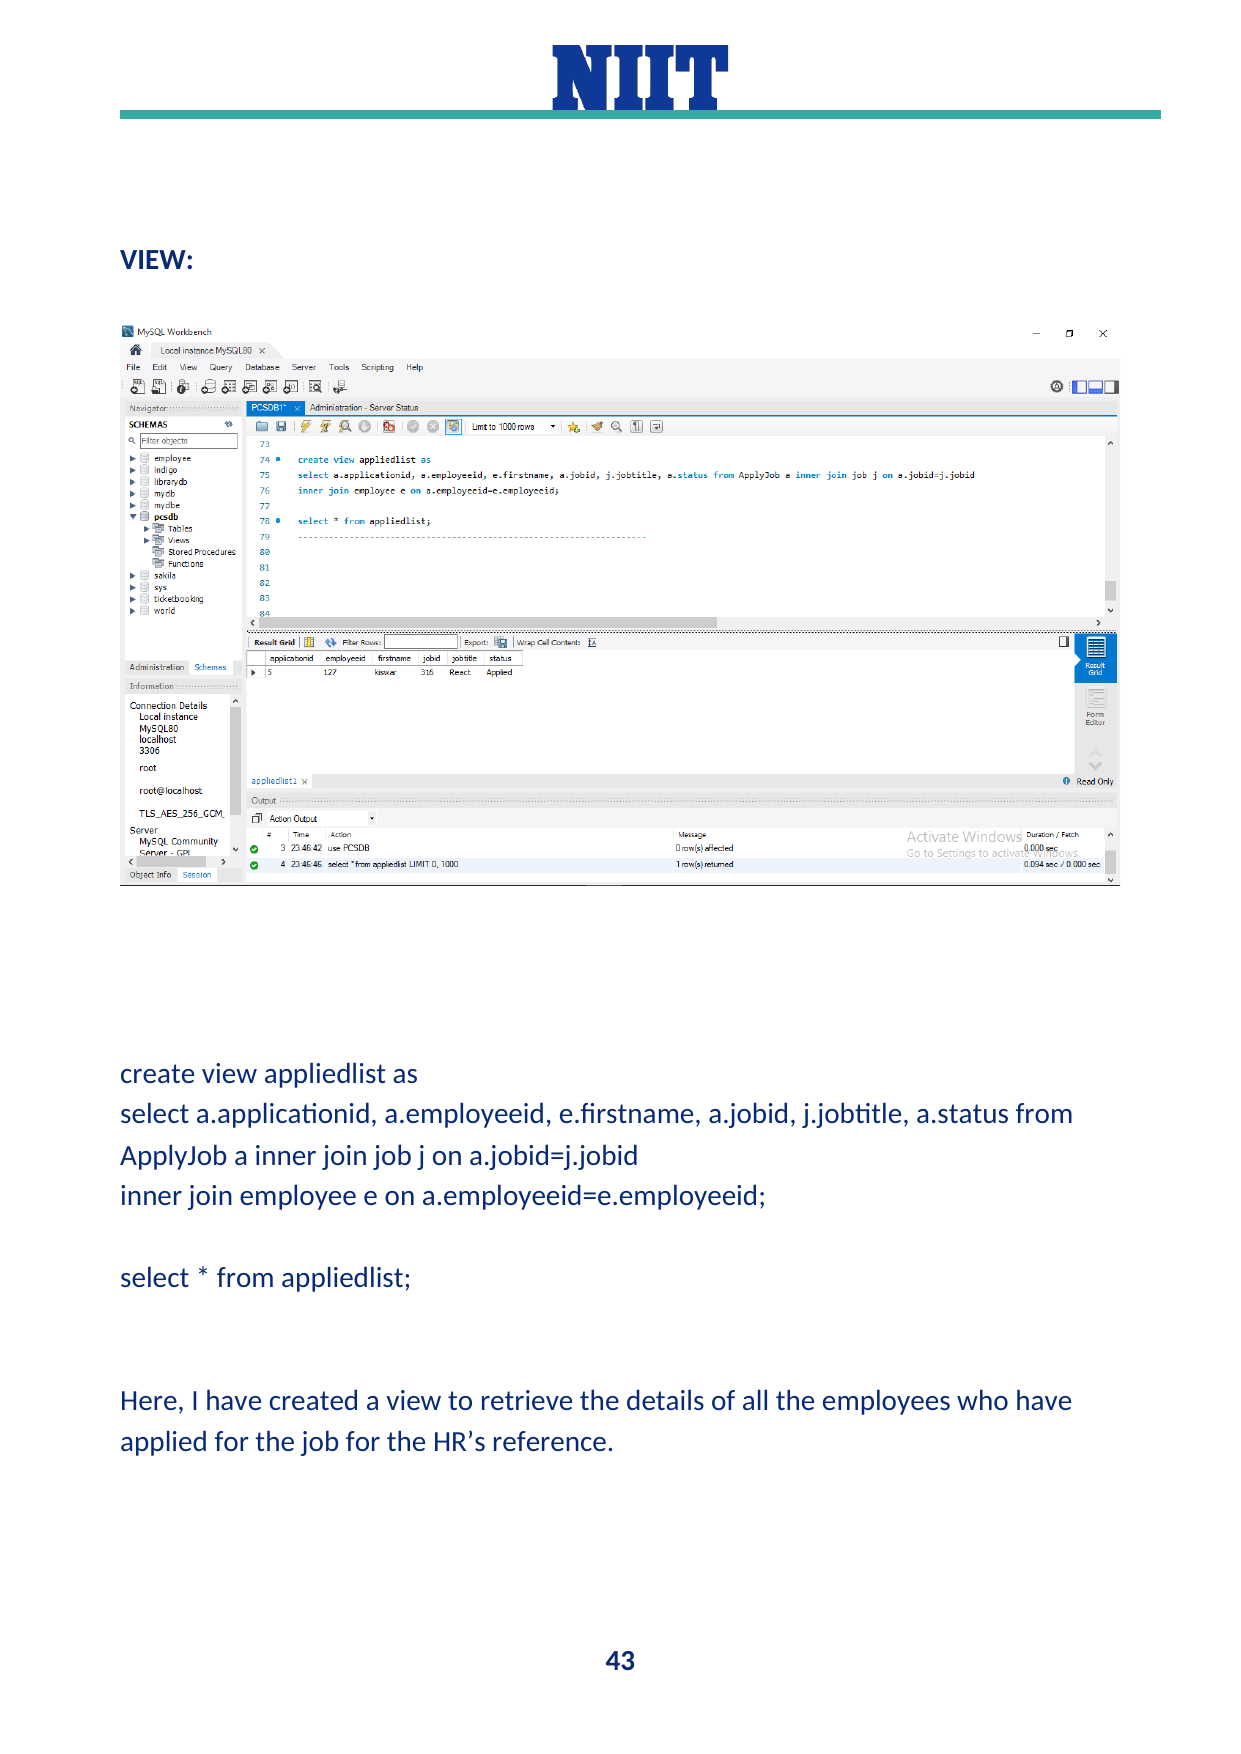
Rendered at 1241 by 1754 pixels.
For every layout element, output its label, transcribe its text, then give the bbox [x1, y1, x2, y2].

text Here, I have created a view to retrieve the details of all the employees who have applied for the job for the HR’s reference. [120, 1382, 1120, 1459]
text select a.applicationid, a.employeeid, e.firstname, a.jobid, j.jobtitle, a.status from ApplyJob a inner join job j on a.jobid=j.jobid [120, 1096, 1120, 1172]
text create view appliedlist as [120, 1055, 1120, 1090]
picture [120, 323, 1121, 886]
text inner join employee e on a.employeeid=e.employeeid; [120, 1177, 1120, 1213]
picture [552, 45, 729, 110]
text select * from appliedlist; [120, 1259, 1120, 1295]
text VIEW: [120, 241, 1120, 277]
